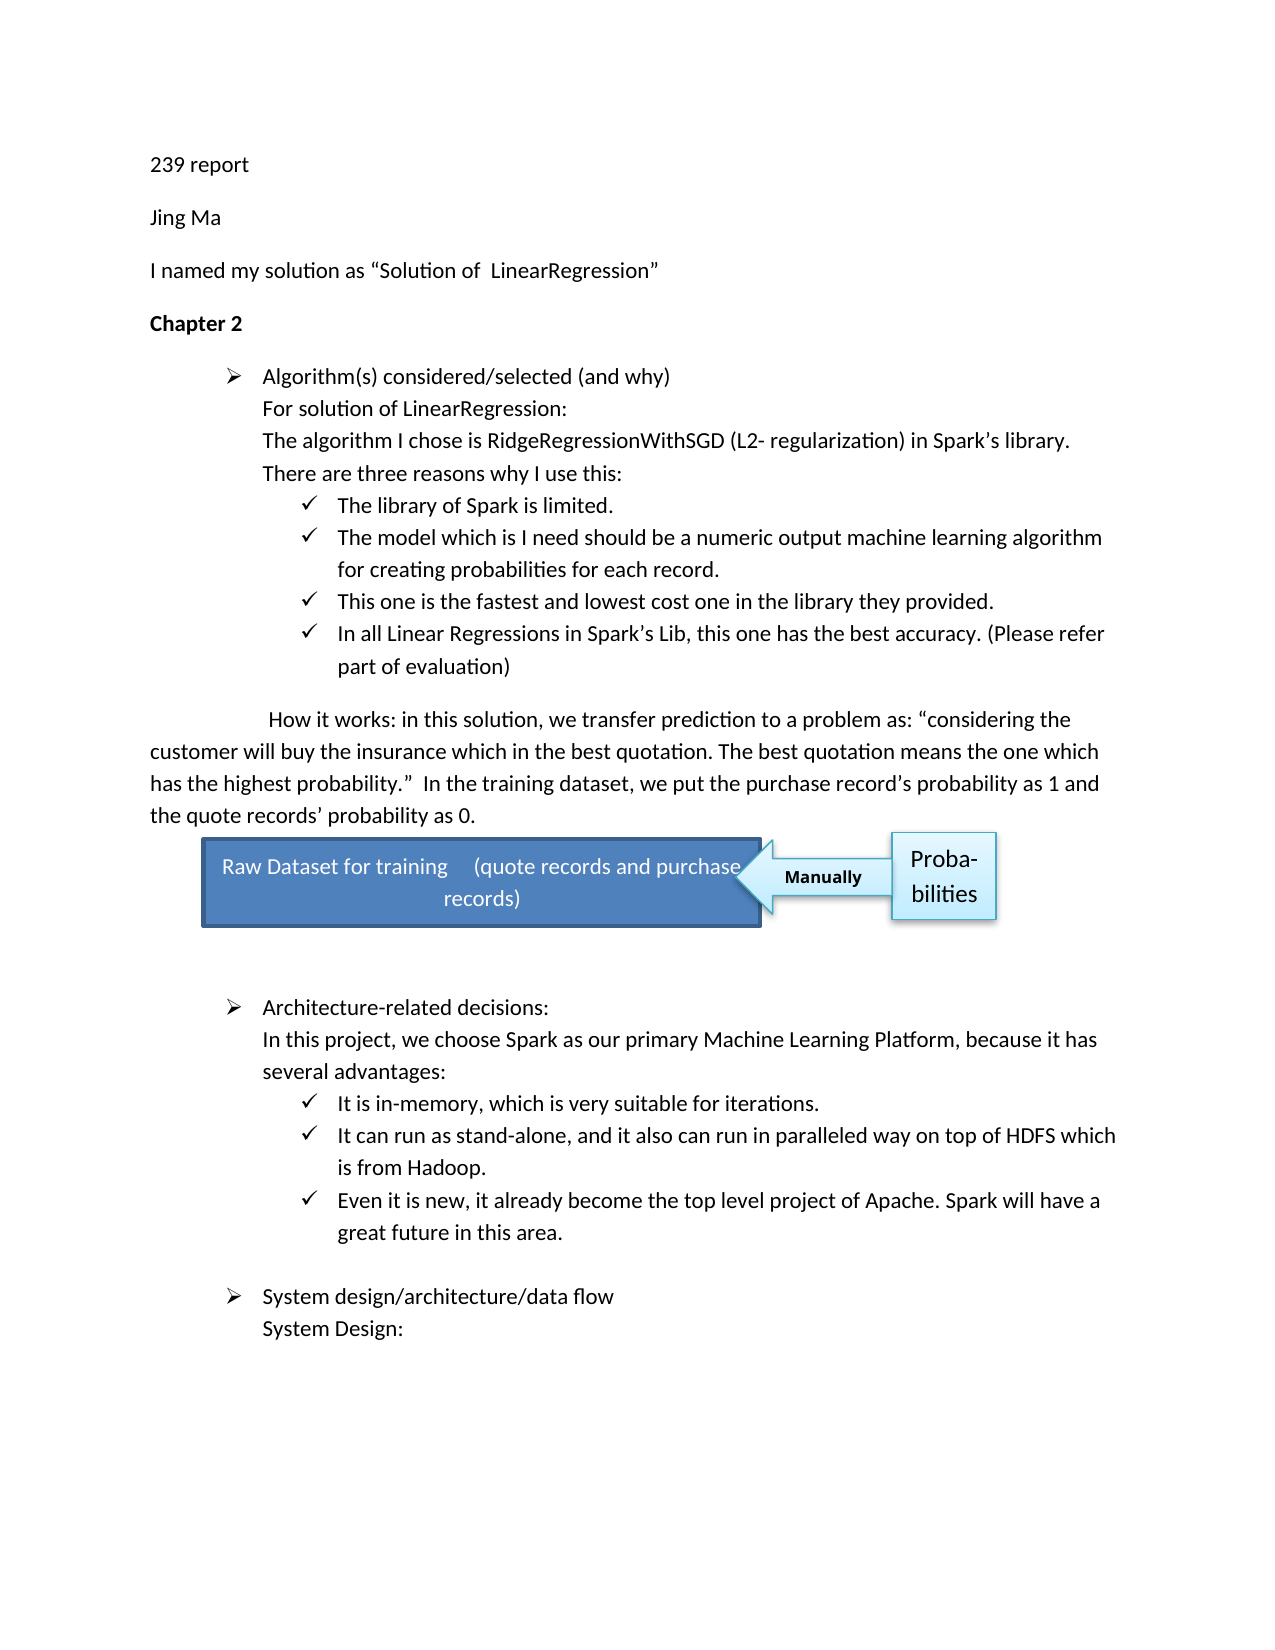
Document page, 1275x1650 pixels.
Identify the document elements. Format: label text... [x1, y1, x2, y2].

text I named my solution as “Solution of LinearRegression” [150, 256, 1125, 284]
text Jing Ma [150, 203, 1125, 231]
text Chapter 2 [150, 309, 1125, 337]
list It is in-memory, which is very suitable for iterations. [300, 1089, 1125, 1117]
list System design/architecture/data flow [225, 1282, 1125, 1310]
list This one is the fastest and lowest cost one in the library they provided. [300, 587, 1125, 615]
list In all Linear Regressions in Spark’s Lib, this one has the best accuracy. (Please refer part of evaluation) [300, 619, 1125, 680]
list System Design: [262, 1314, 1125, 1342]
list It can run as stand-alone, and it also can run in paralleled way on top of HDFS which is from Hadoop. [300, 1121, 1125, 1182]
list The model which is I need should be a numeric output machine learning algorithm for creating probabilities for each record. [300, 523, 1125, 583]
list Even it is new, it already become the top level project of Apache. Spark will have a great future in this area. [300, 1186, 1125, 1246]
list In this project, we choose Spark as our primary Machine Learning Platform, because it has several advantages: [262, 1025, 1125, 1085]
list For solution of LinearRegression: [262, 394, 1125, 422]
text 239 report [150, 150, 1125, 178]
text How it works: in this solution, we transfer prediction to a problem as: “considering the customer will buy the insurance which in the best quotation. The best quotation means the one which has the highest probability.” In the training dataset, we put the purchase record’s probability as 1 and the quote records’ probability as 0. [150, 705, 1125, 829]
list The library of Spark is limited. [300, 491, 1125, 519]
list Architecture-related decisions: [225, 993, 1125, 1021]
list There are three reasons why I use this: [262, 459, 1125, 487]
list Algorithm(s) considered/selected (and why) [225, 362, 1125, 390]
list The algorithm I chose is RidgeRegressionWithSGD (L2- regularization) in Spark’s library. [262, 426, 1125, 454]
